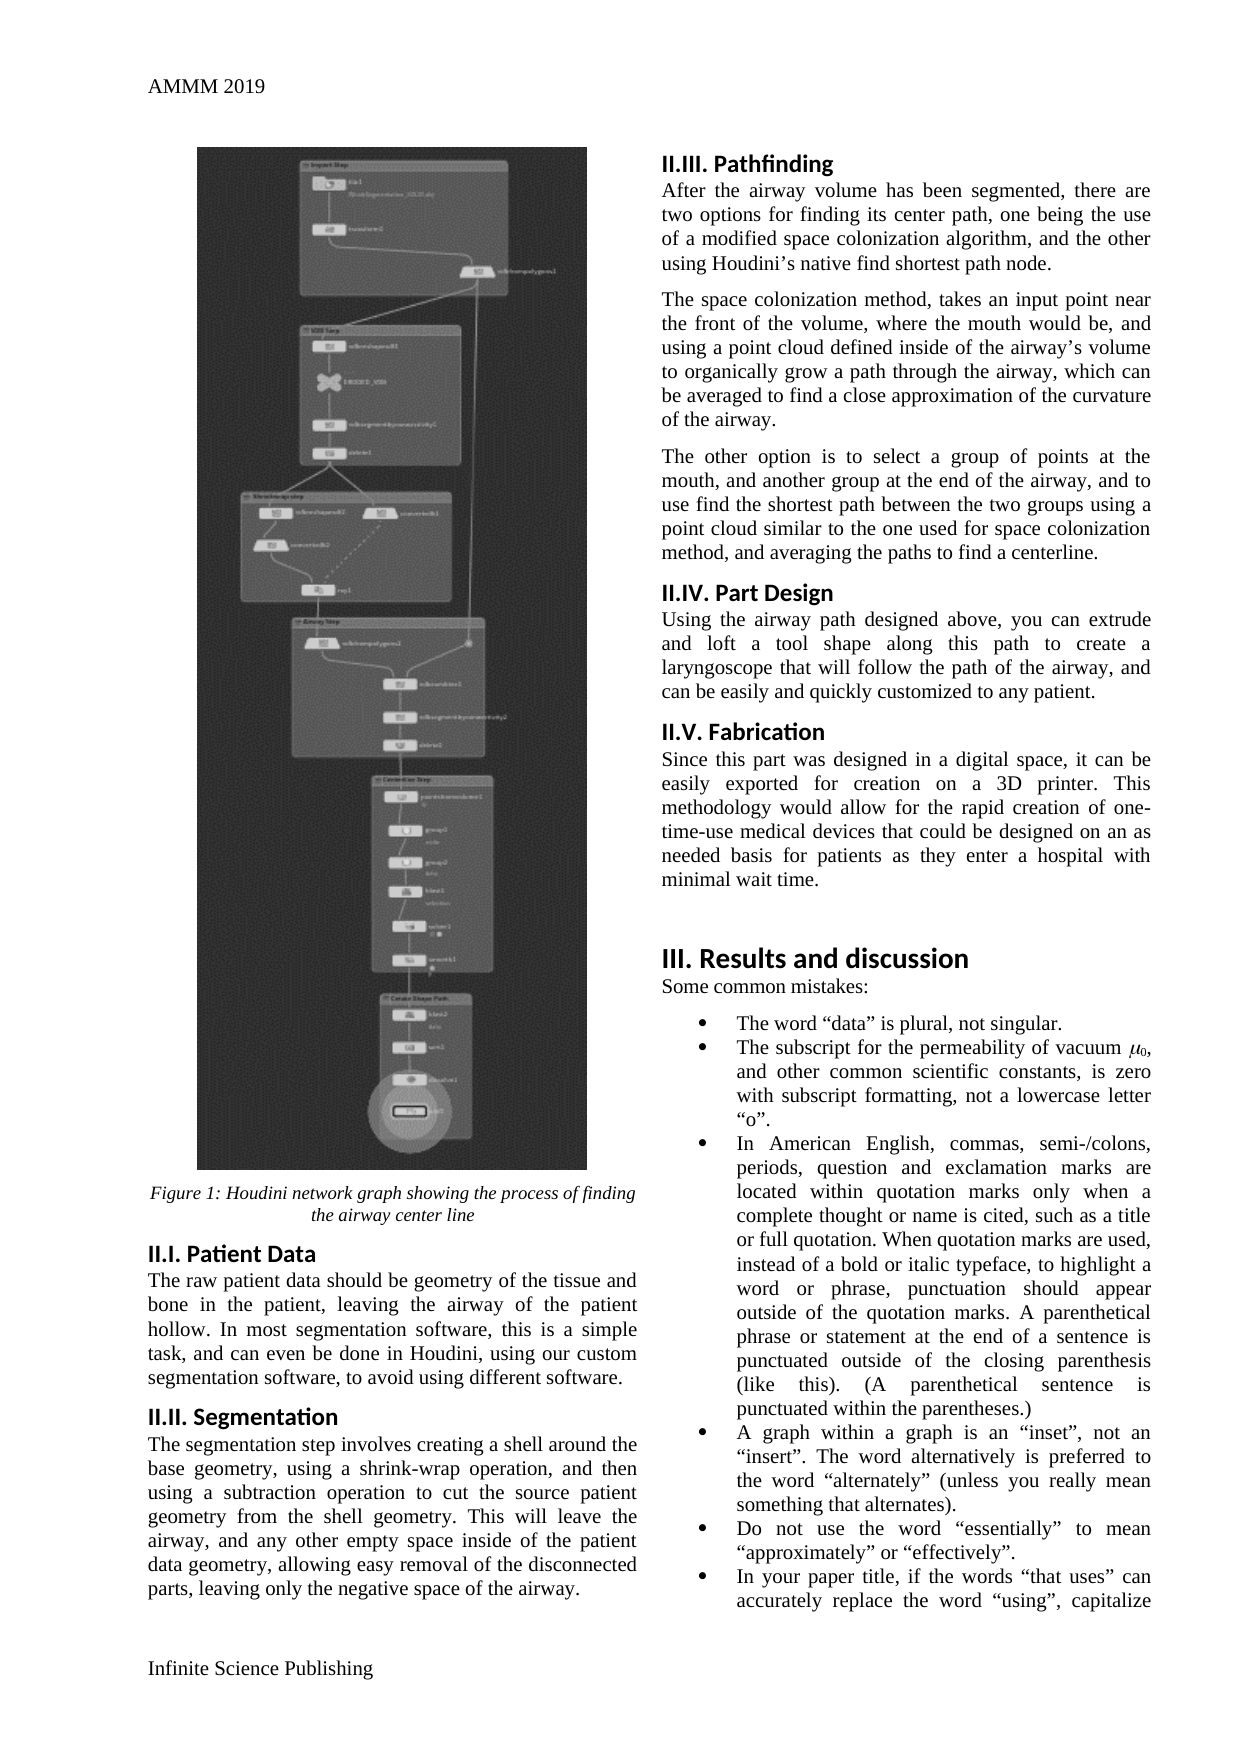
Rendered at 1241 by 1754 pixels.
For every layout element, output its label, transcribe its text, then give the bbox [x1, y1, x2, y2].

list Do not use the word “essentially” to mean “approximately” or “effectively”. [699, 1516, 1152, 1564]
text Since this part was designed in a digital space, it can be easily exported for creation on a 3D printer. This methodology would allow for the rapid creation of one-time-use medical devices that could be designed on an as needed basis for patients as they enter a hospital with minimal wait time. [661, 746, 1152, 891]
text After the airway volume has been segmented, there are two options for finding its center path, one being the use of a modified space colonization algorithm, and the other using Houdini’s native find shortest path node. [661, 178, 1152, 274]
subtitle III. Results and discussion [661, 940, 1152, 976]
subtitle II.II. Segmentation [148, 1401, 638, 1432]
subtitle II.III. Pathfinding [661, 148, 1152, 178]
text The raw patient data should be geometry of the tissue and bone in the patient, leaving the airway of the patient hollow. In most segmentation software, this is a simple task, and can even be done in Houdini, using our custom segmentation software, to avoid using different software. [148, 1268, 638, 1389]
subtitle II.IV. Part Design [661, 577, 1152, 607]
list In American English, commas, semi-/colons, periods, question and exclamation marks are located within quotation marks only when a complete thought or name is cited, such as a title or full quotation. When quotation marks are used, instead of a bold or italic typeface, to highlight a word or phrase, punctuation should appear outside of the quotation marks. A parenthetical phrase or statement at the end of a sentence is punctuated outside of the closing parenthesis (like this). (A parenthetical sentence is punctuated within the parentheses.) [699, 1131, 1152, 1420]
text The space colonization method, takes an input point near the front of the volume, where the mouth would be, and using a point cloud defined inside of the airway’s volume to organically grow a path through the airway, which can be averaged to find a close approximation of the curvature of the airway. [661, 287, 1152, 431]
list In your paper title, if the words “that uses” can accurately replace the word “using”, capitalize the “u”; if not, keep using lower-cased. [699, 1564, 1152, 1612]
subtitle II.I. Patient Data [148, 1238, 638, 1268]
subtitle Figure 1: Houdini network graph showing the process of finding the airway center line [148, 1182, 638, 1225]
text The other option is to select a group of points at the mouth, and another group at the end of the airway, and to use find the shortest path between the two groups using a point cloud similar to the one used for space colonization method, and averaging the paths to find a centerline. [661, 444, 1152, 564]
list The word “data” is plural, not singular. [699, 1011, 1152, 1035]
picture [197, 147, 587, 1170]
list Some common mistakes: [661, 976, 1152, 998]
text Using the airway path designed above, you can extrude and loft a tool shape along this path to create a laryngoscope that will follow the path of the airway, and can be easily and quickly customized to any patient. [661, 607, 1152, 703]
list A graph within a graph is an “inset”, not an “insert”. The word alternatively is preferred to the word “alternately” (unless you really mean something that alternates). [699, 1420, 1152, 1516]
subtitle II.V. Fabrication [661, 716, 1152, 746]
list The subscript for the permeability of vacuum 0, and other common scientific constants, is zero with subscript formatting, not a lowercase letter “o”. [699, 1035, 1152, 1131]
text The segmentation step involves creating a shell around the base geometry, using a shrink-wrap operation, and then using a subtraction operation to cut the source patient geometry from the shell geometry. This will leave the airway, and any other empty space inside of the patient data geometry, allowing easy removal of the disconnected parts, leaving only the negative space of the airway. [148, 1432, 638, 1600]
